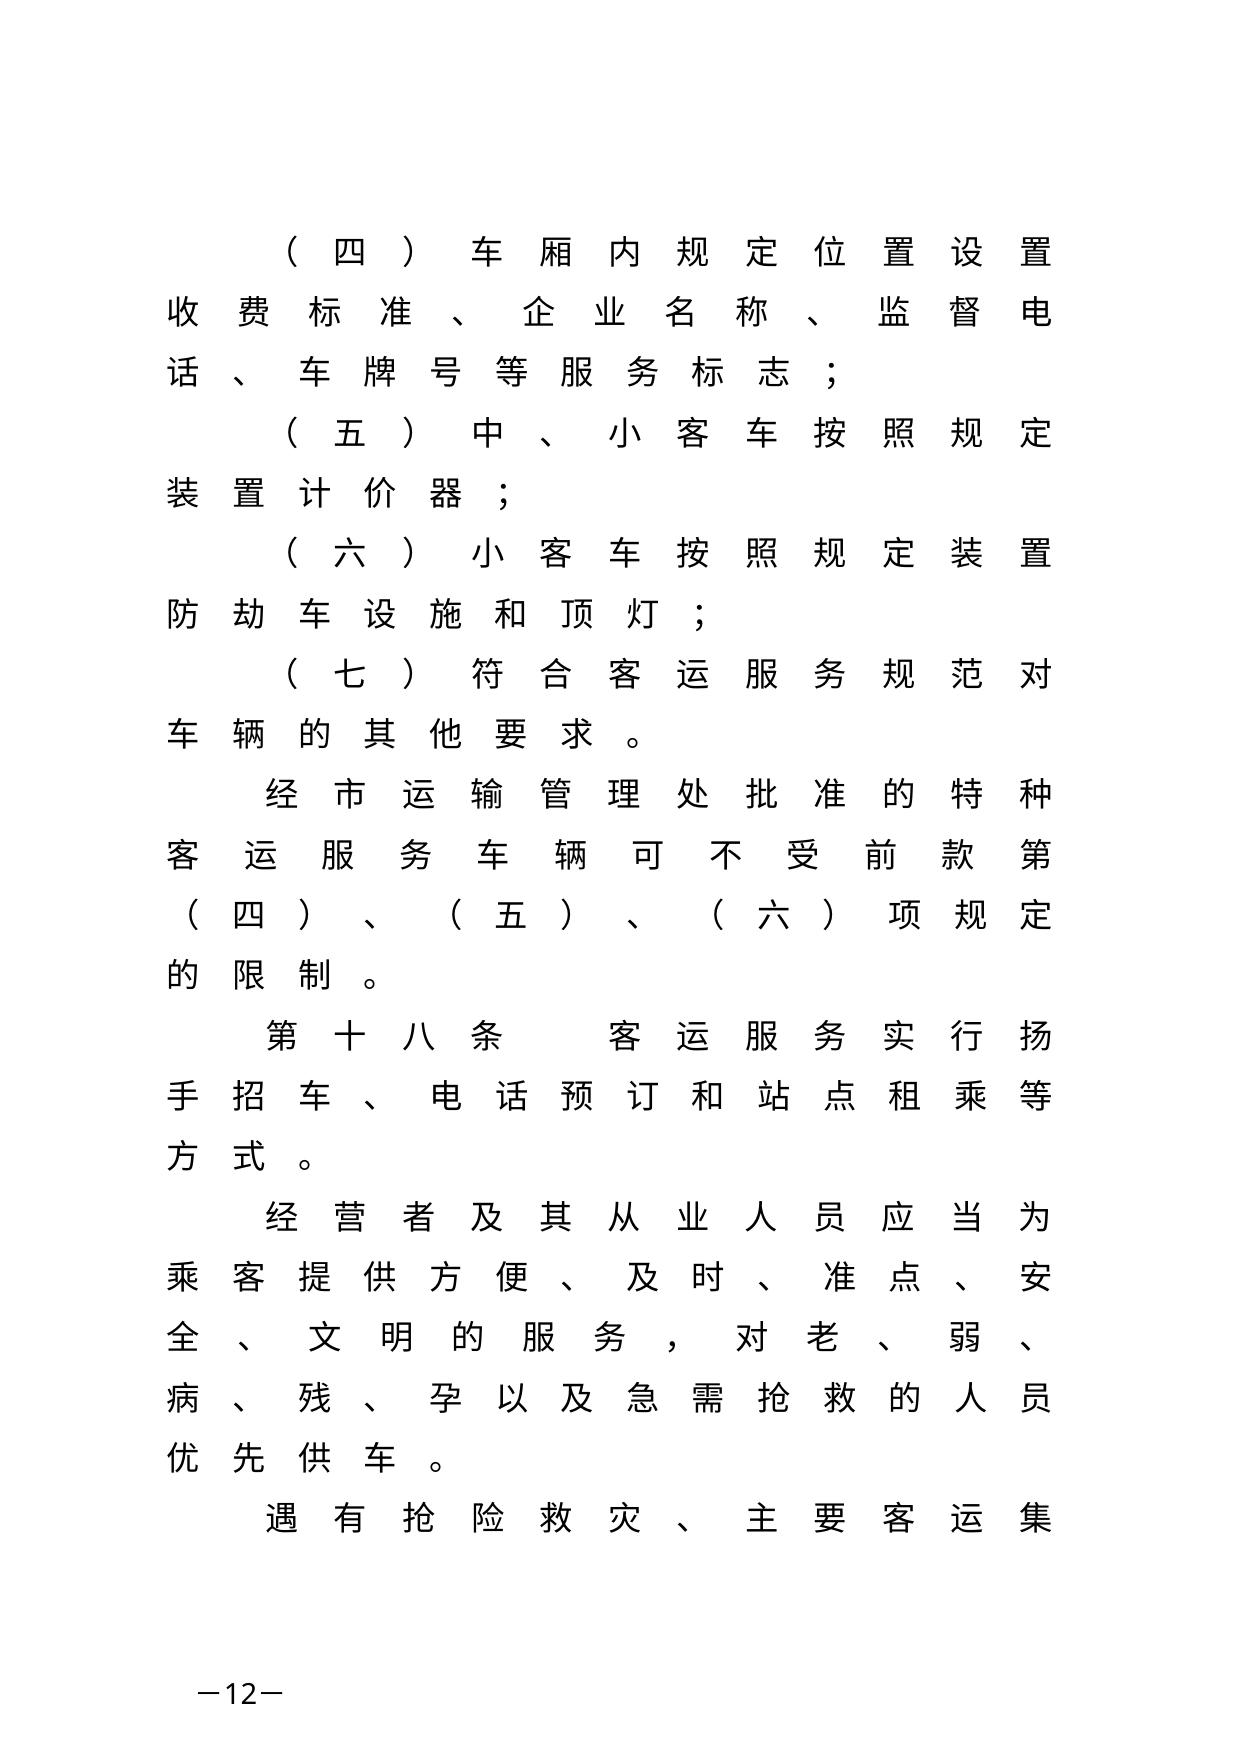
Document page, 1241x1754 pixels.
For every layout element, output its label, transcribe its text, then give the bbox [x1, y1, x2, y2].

text 第十八条 客运服务实行扬手招车、电话预订和站点租乘等方式。 [167, 1003, 1085, 1184]
text （五）中、小客车按照规定装置计价器； [167, 400, 1085, 521]
text 经市运输管理处批准的特种客运服务车辆可不受前款第（四）、（五）、（六）项规定的限制。 [167, 762, 1085, 1003]
text （四）车厢内规定位置设置收费标准、企业名称、监督电话、车牌号等服务标志； [167, 219, 1085, 400]
text （七）符合客运服务规范对车辆的其他要求。 [167, 642, 1085, 762]
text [167, 1486, 1085, 1546]
text 经营者及其从业人员应当为乘客提供方便、及时、准点、安全、文明的服务，对老、弱、病、残、孕以及急需抢救的人员优先供车。 [167, 1184, 1085, 1486]
text （六）小客车按照规定装置防劫车设施和顶灯； [167, 521, 1085, 642]
